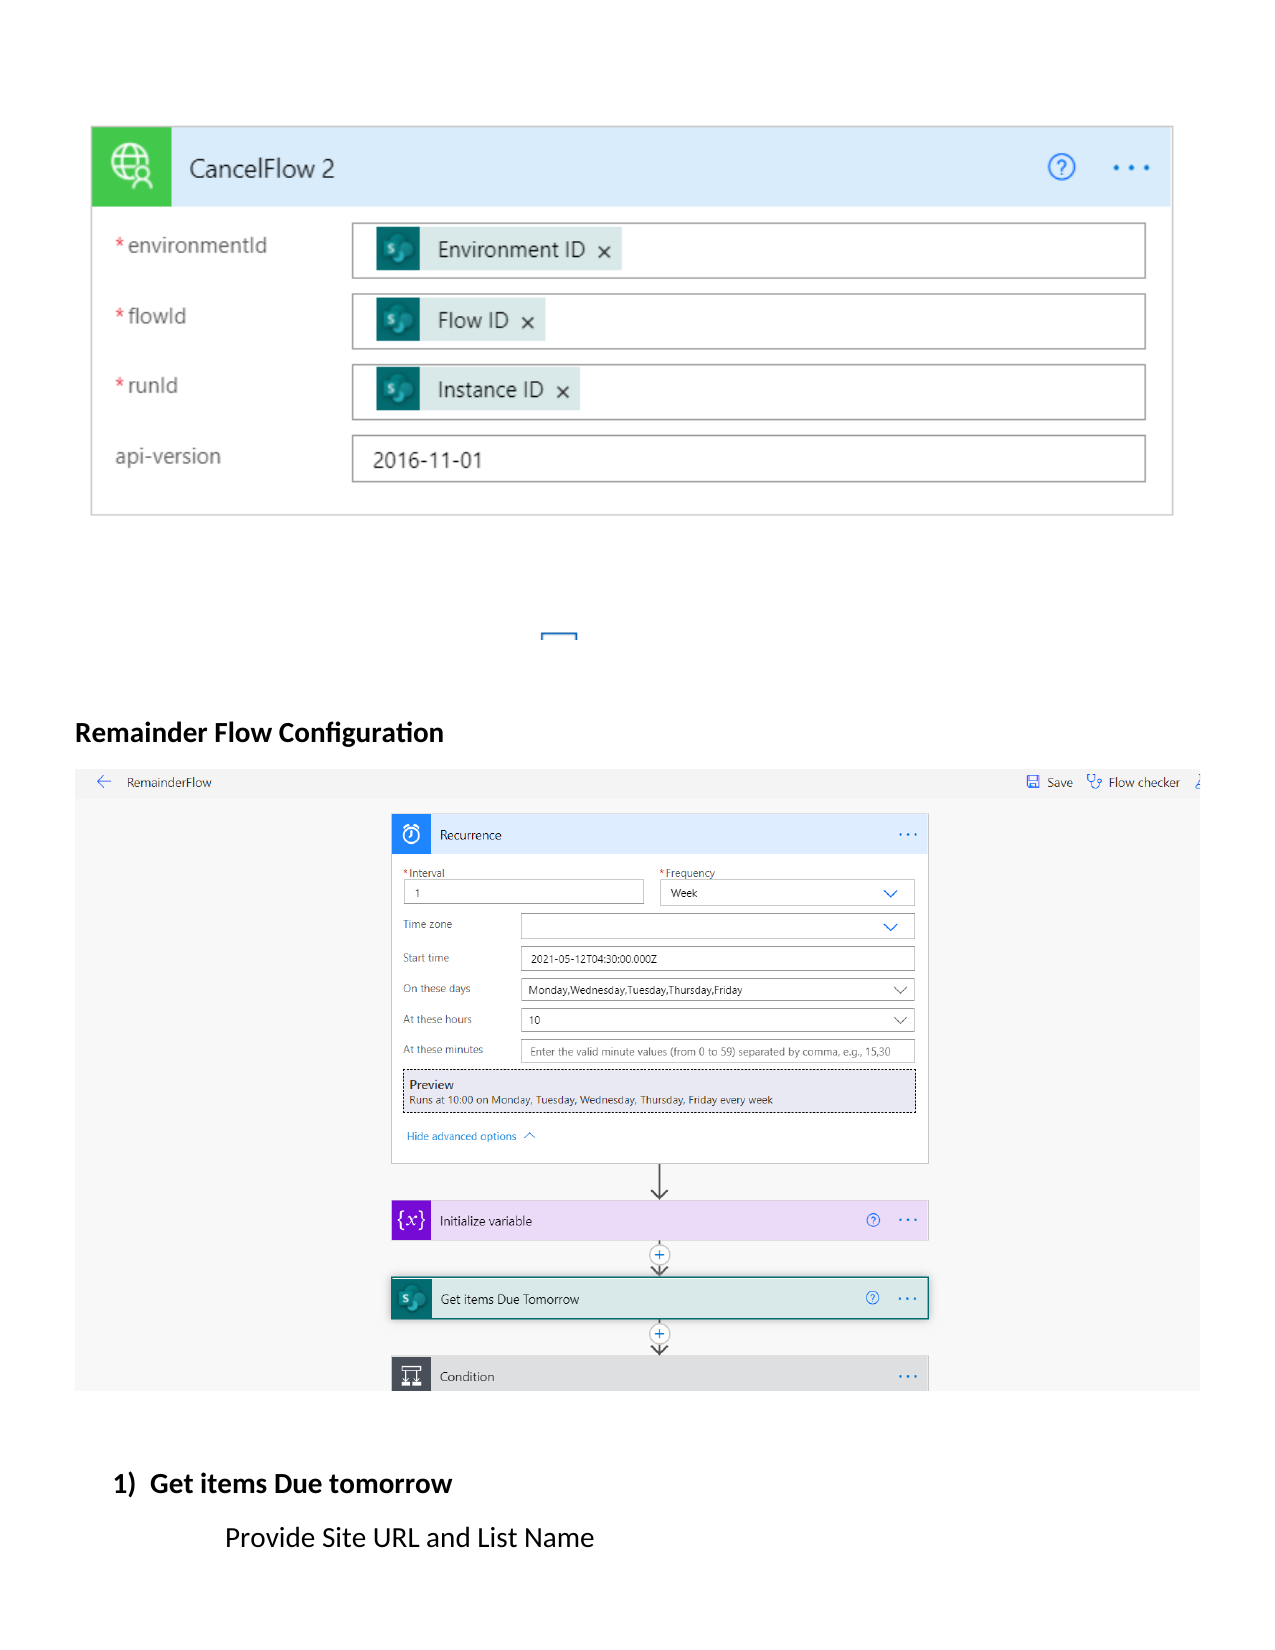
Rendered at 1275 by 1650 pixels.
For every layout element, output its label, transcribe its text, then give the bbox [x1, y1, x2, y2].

text Remainder Flow Configuration [75, 714, 1200, 749]
picture [75, 75, 1200, 640]
list Get items Due tomorrow [112, 1465, 1200, 1500]
picture [75, 769, 1200, 1391]
text Provide Site URL and List Name [225, 1519, 1200, 1554]
